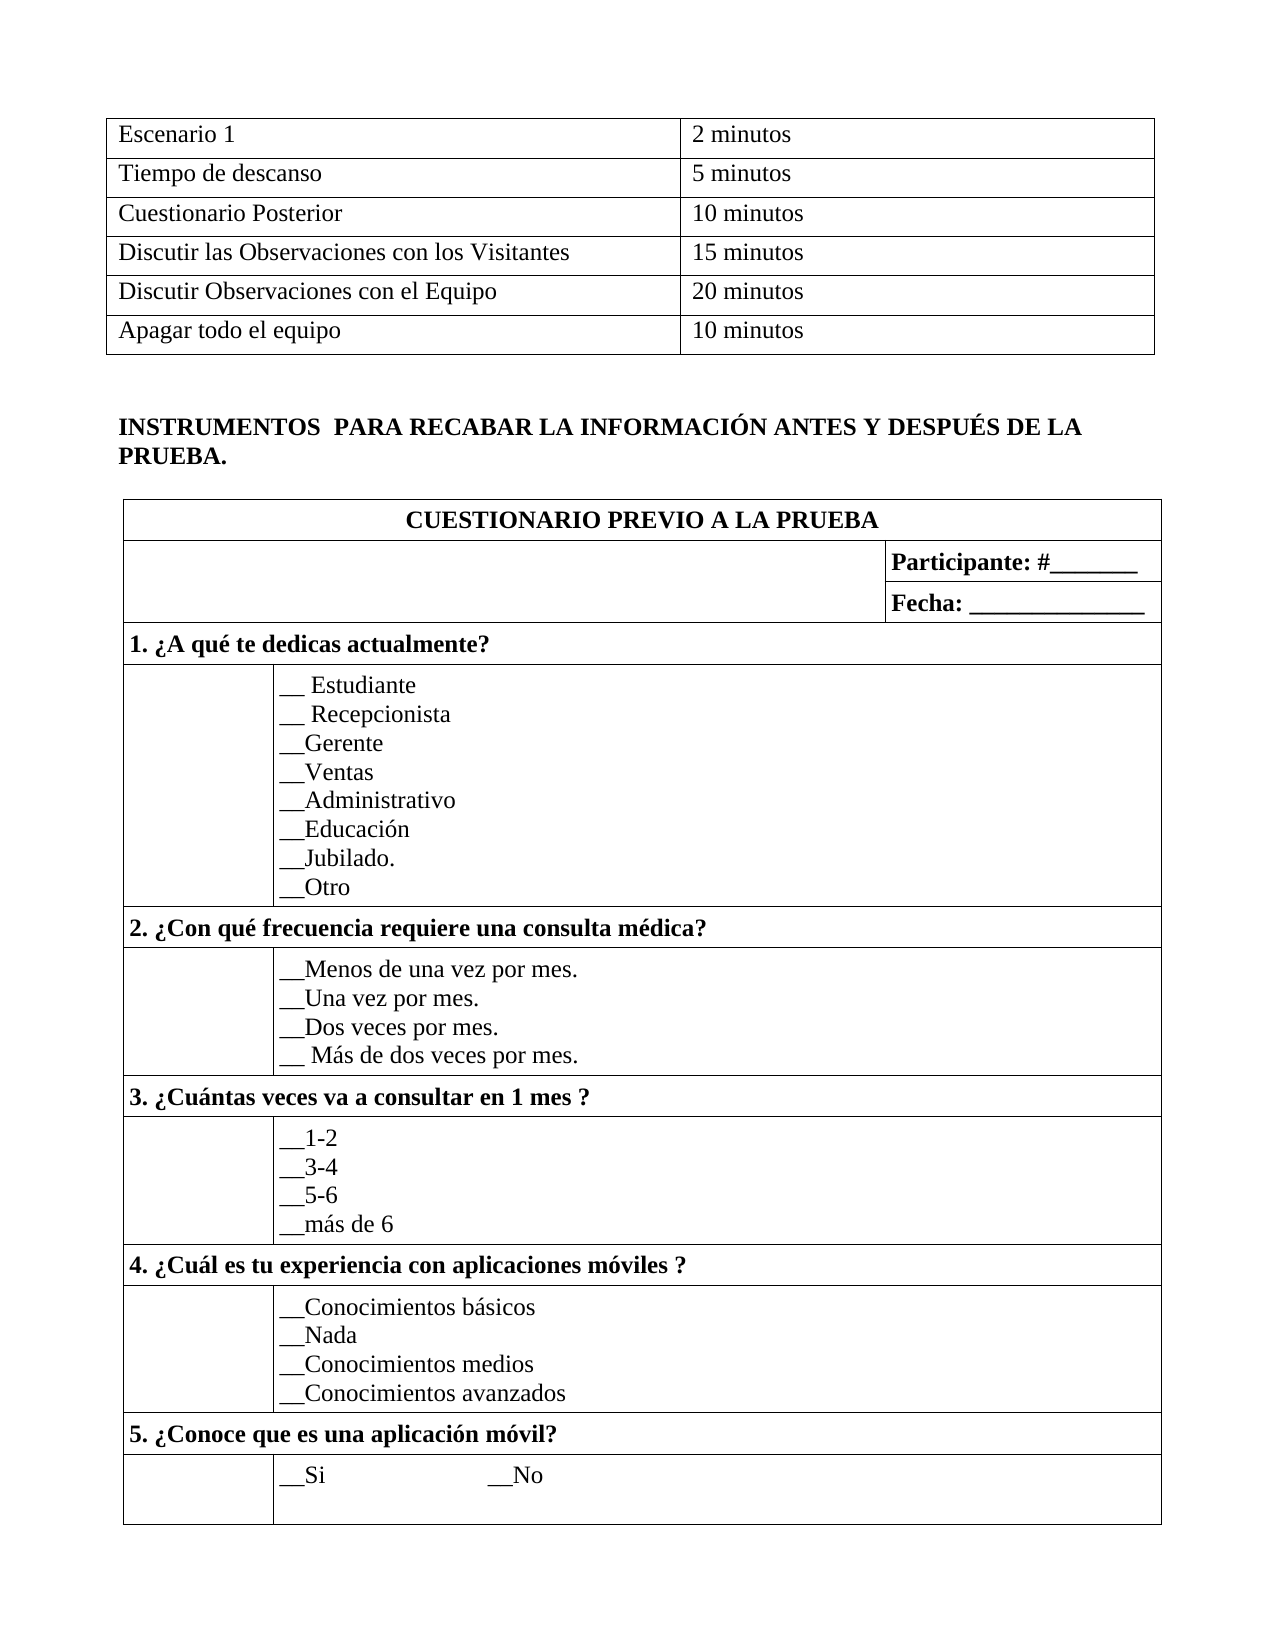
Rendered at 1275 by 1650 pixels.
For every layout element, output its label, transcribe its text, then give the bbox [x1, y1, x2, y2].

table_cell 5. ¿Conoce que es una aplicación móvil? [124, 1413, 1161, 1453]
table_cell Cuestionario Posterior [107, 198, 680, 236]
table_cell Discutir las Observaciones con los Visitantes [107, 237, 680, 275]
table_cell __1-2 __3-4 __5-6 __más de 6 [274, 1117, 1161, 1243]
text INSTRUMENTOS PARA RECABAR LA INFORMACIÓN ANTES Y DESPUÉS DE LA PRUEBA. [118, 412, 1157, 470]
table_cell [124, 665, 273, 906]
table_cell 2. ¿Con qué frecuencia requiere una consulta médica? [124, 907, 1161, 947]
table_cell 2 minutos [681, 119, 1154, 157]
table_cell Participante: #_______ [886, 541, 1161, 581]
table_cell [124, 948, 273, 1075]
table_header CUESTIONARIO PREVIO A LA PRUEBA [124, 500, 1161, 540]
table_cell Apagar todo el equipo [107, 316, 680, 354]
table_cell 10 minutos [681, 198, 1154, 236]
table_cell [124, 541, 885, 622]
table_cell Escenario 1 [107, 119, 680, 157]
table_cell 4. ¿Cuál es tu experiencia con aplicaciones móviles ? [124, 1245, 1161, 1285]
table_cell [124, 1117, 273, 1243]
table_cell [124, 1455, 273, 1523]
table_cell 10 minutos [681, 316, 1154, 354]
table_cell Tiempo de descanso [107, 159, 680, 197]
table_cell Fecha: ______________ [886, 582, 1161, 622]
table_cell 5 minutos [681, 159, 1154, 197]
table_cell 20 minutos [681, 276, 1154, 314]
table_cell __Menos de una vez por mes. __Una vez por mes. __Dos veces por mes. __ Más de dos veces por mes. [274, 948, 1161, 1075]
table_cell 3. ¿Cuántas veces va a consultar en 1 mes ? [124, 1076, 1161, 1116]
table_cell 15 minutos [681, 237, 1154, 275]
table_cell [274, 1455, 1161, 1523]
table_cell [124, 1286, 273, 1412]
table_cell __Conocimientos básicos __Nada __Conocimientos medios __Conocimientos avanzados [274, 1286, 1161, 1412]
table_cell __ Estudiante __ Recepcionista __Gerente __Ventas __Administrativo __Educación __Jubilado. __Otro [274, 665, 1161, 906]
table_cell 1. ¿A qué te dedicas actualmente? [124, 623, 1161, 663]
table_cell Discutir Observaciones con el Equipo [107, 276, 680, 314]
